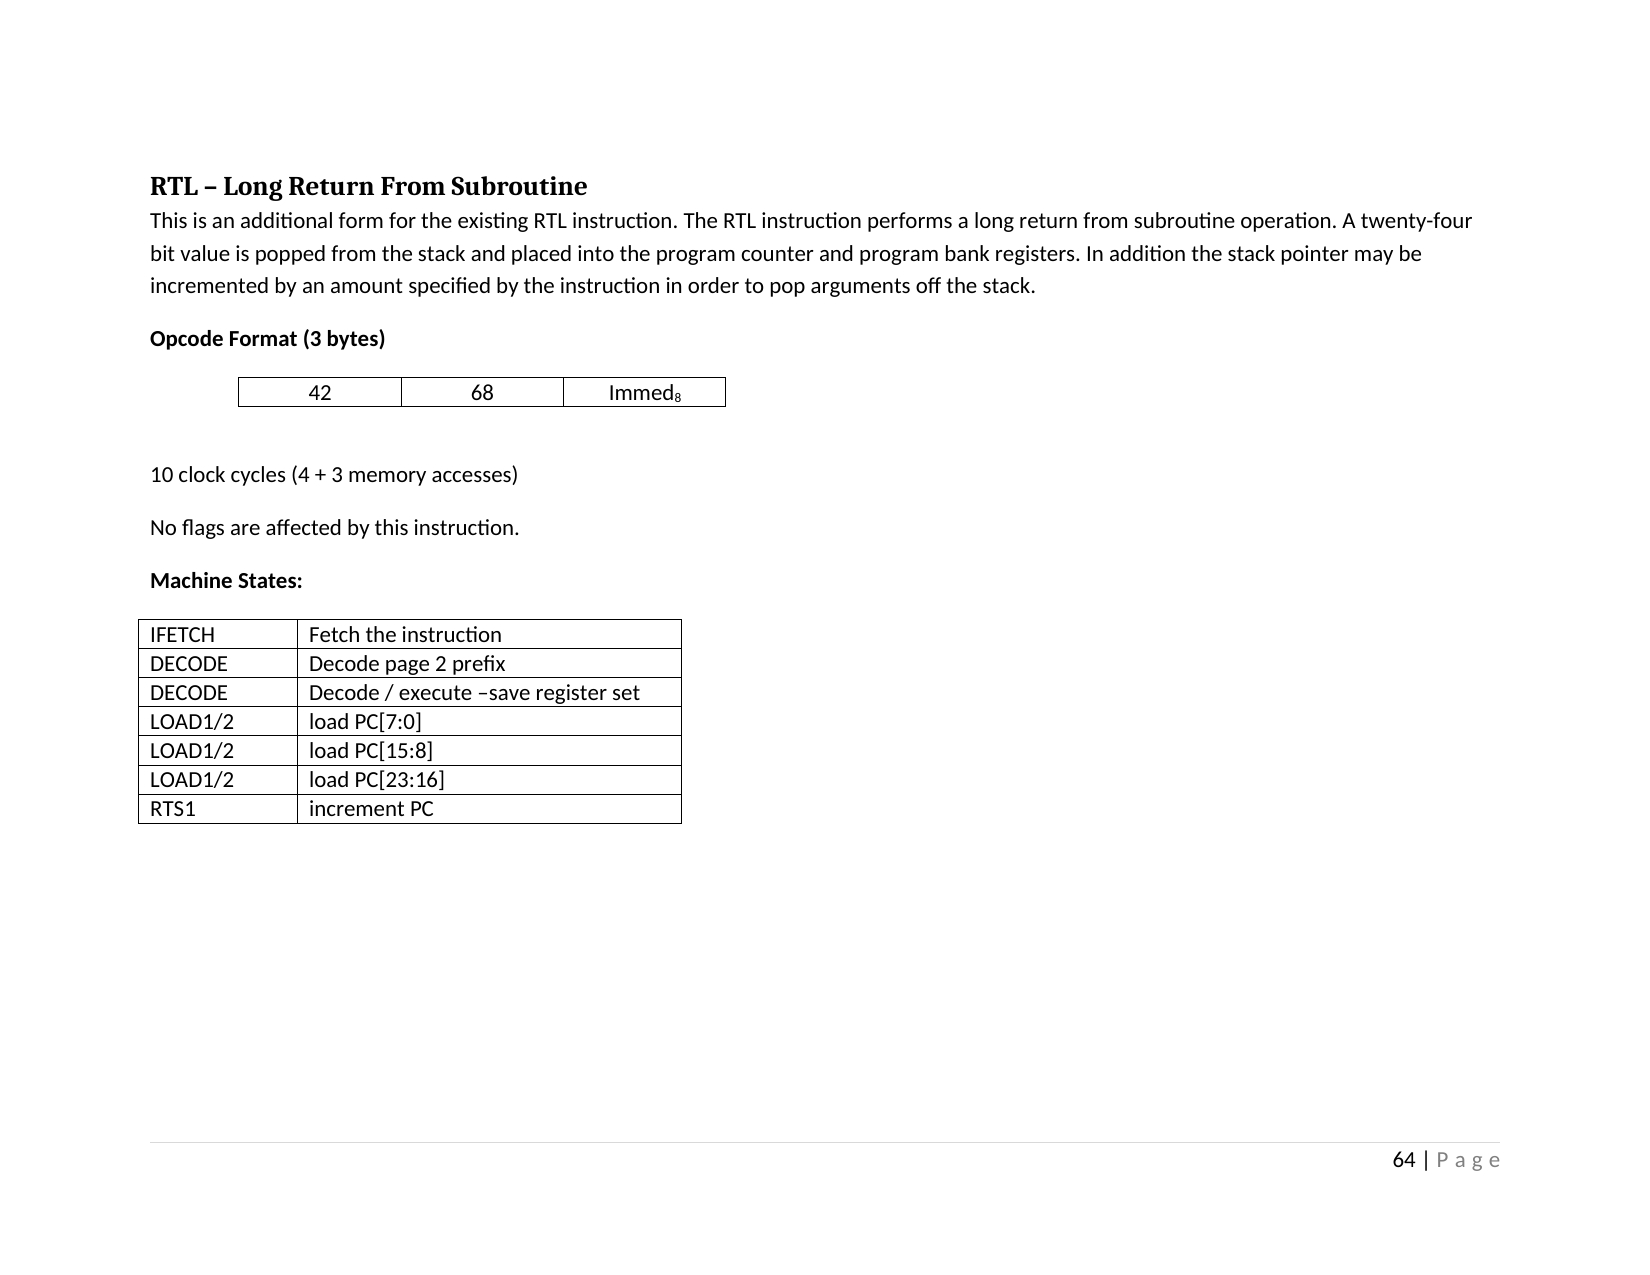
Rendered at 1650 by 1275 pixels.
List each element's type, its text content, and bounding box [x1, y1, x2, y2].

table_cell load PC[23:16] [298, 766, 681, 793]
table_cell DECODE [139, 678, 297, 706]
text Machine States: [150, 566, 1500, 594]
table_header Fetch the instruction [298, 620, 681, 648]
text This is an additional form for the existing RTL instruction. The RTL instruction performs a long return from subroutine operation. A twenty-four bit value is popped from the stack and placed into the program counter and program bank registers. In addition the stack pointer may be incremented by an amount specified by the instruction in order to pop arguments off the stack. [150, 207, 1500, 299]
table_cell load PC[7:0] [298, 707, 681, 735]
table_header Immed8 [564, 378, 725, 406]
subtitle RTL – Long Return From Subroutine [150, 171, 1500, 202]
table_cell LOAD1/2 [139, 766, 297, 793]
table_header 68 [402, 378, 563, 406]
table_header IFETCH [139, 620, 297, 648]
table_cell LOAD1/2 [139, 707, 297, 735]
table_cell Decode page 2 prefix [298, 649, 681, 677]
text Opcode Format (3 bytes) [150, 324, 1500, 352]
table_cell Decode / execute –save register set [298, 678, 681, 706]
text No flags are affected by this instruction. [150, 513, 1500, 541]
table_header 42 [239, 378, 401, 406]
table_cell RTS1 [139, 795, 297, 823]
table_cell DECODE [139, 649, 297, 677]
table_cell increment PC [298, 795, 681, 823]
table_cell load PC[15:8] [298, 736, 681, 764]
table_cell LOAD1/2 [139, 736, 297, 764]
text 10 clock cycles (4 + 3 memory accesses) [150, 460, 1500, 488]
